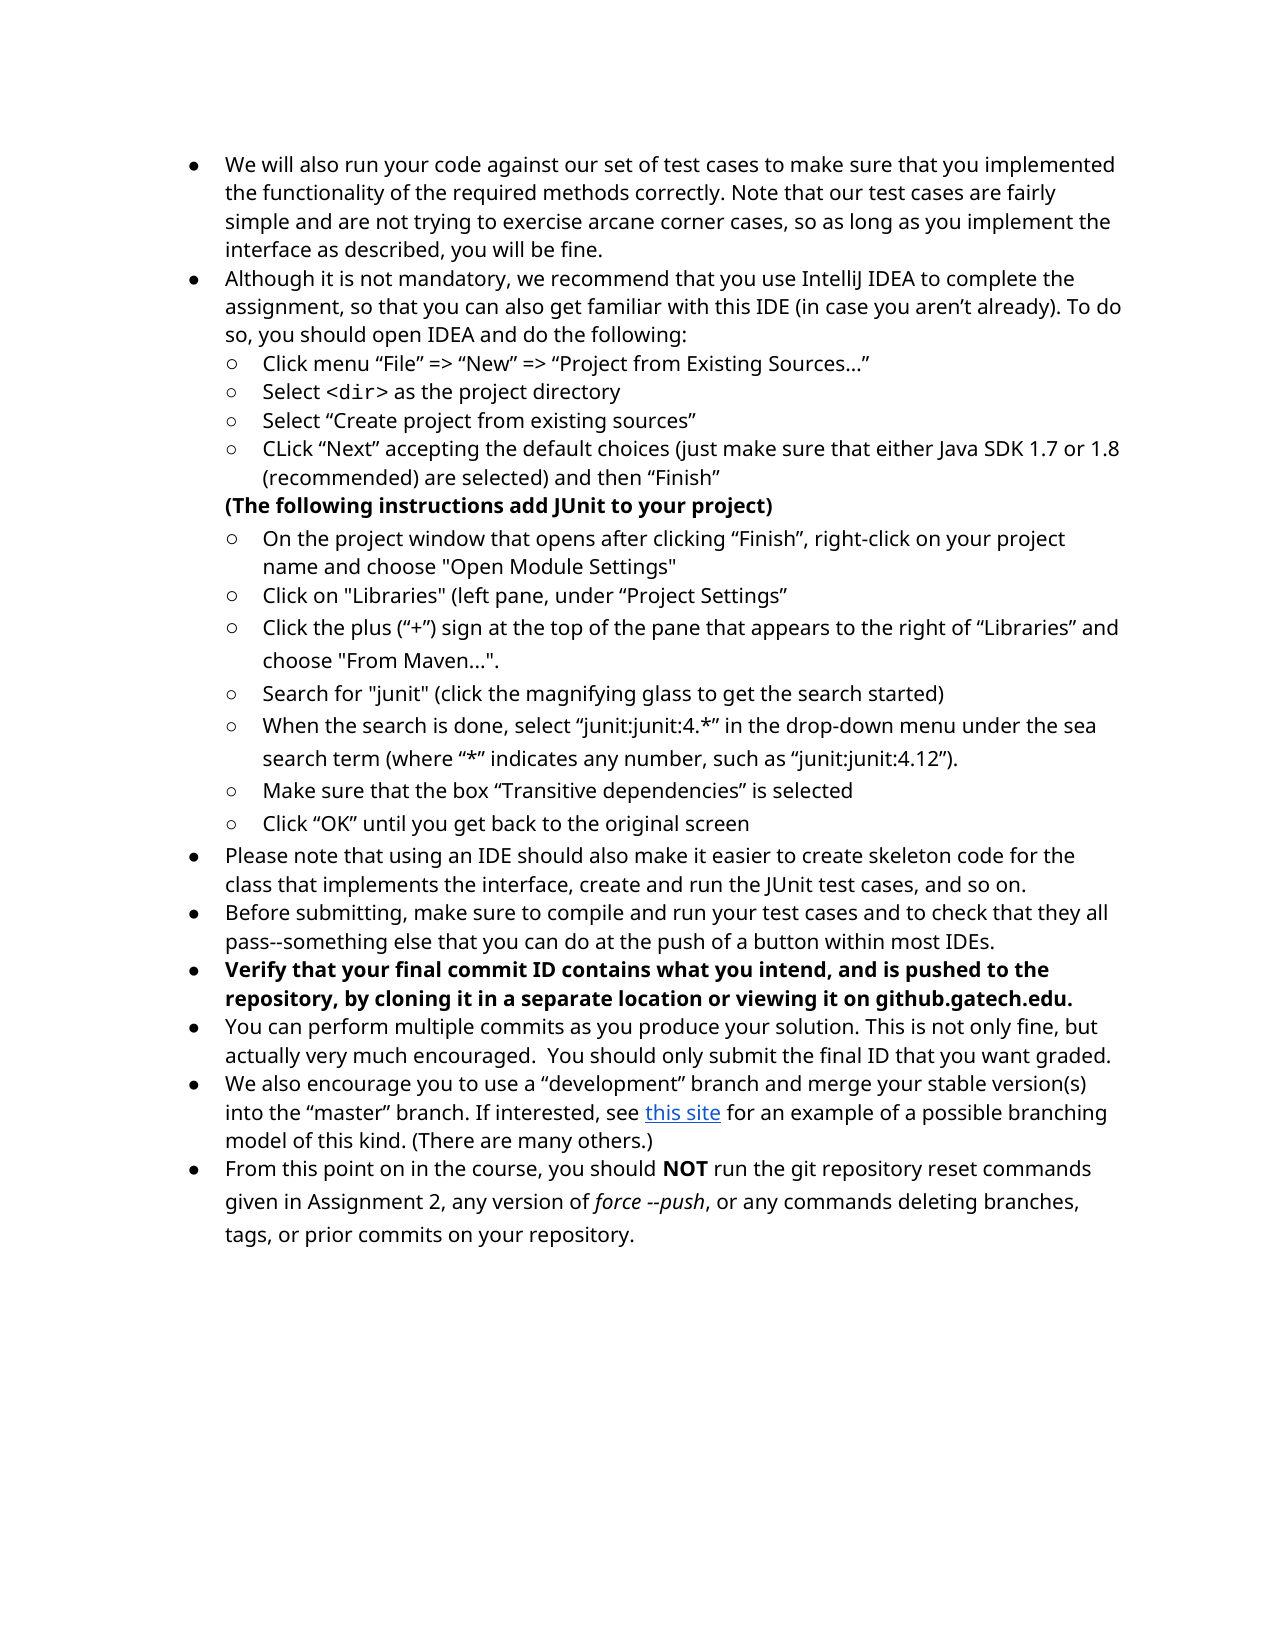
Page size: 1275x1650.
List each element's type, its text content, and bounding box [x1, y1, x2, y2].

list Click menu “File” => “New” => “Project from Existing Sources…” [225, 349, 1125, 377]
list Before submitting, make sure to compile and run your test cases and to check that they all pass--something else that you can do at the push of a button within most IDEs. [187, 898, 1125, 955]
list When the search is done, select “junit:junit:4.*” in the drop-down menu under the sea search term (where “*” indicates any number, such as “junit:junit:4.12”). [225, 711, 1125, 772]
list Click on "Libraries" (left pane, under “Project Settings” [225, 581, 1125, 609]
list Click “OK” until you get back to the original screen [225, 809, 1125, 837]
list Please note that using an IDE should also make it easier to create skeleton code for the class that implements the interface, create and run the JUnit test cases, and so on. [187, 842, 1125, 898]
list CLick “Next” accepting the default choices (just make sure that either Java SDK 1.7 or 1.8 (recommended) are selected) and then “Finish” [225, 434, 1125, 491]
list From this point on in the course, you should NOT run the git repository reset commands given in Assignment 2, any version of force --push, or any commands deleting branches, tags, or prior commits on your repository. [187, 1154, 1125, 1278]
text (The following instructions add JUnit to your project) [225, 491, 1125, 520]
list Verify that your final commit ID contains what you intend, and is pushed to the repository, by cloning it in a separate location or viewing it on github.gatech.edu. [187, 955, 1125, 1012]
list Although it is not mandatory, we recommend that you use IntelliJ IDEA to complete the assignment, so that you can also get familiar with this IDE (in case you aren’t already). To do so, you should open IDEA and do the following: [187, 264, 1125, 349]
list Select “Create project from existing sources” [225, 406, 1125, 434]
list On the project window that opens after clicking “Finish”, right-click on your project name and choose "Open Module Settings" [225, 524, 1125, 581]
list Click the plus (“+”) sign at the top of the pane that appears to the right of “Libraries” and choose "From Maven...". [225, 613, 1125, 674]
list Make sure that the box “Transitive dependencies” is selected [225, 776, 1125, 805]
list We will also run your code against our set of test cases to make sure that you implemented the functionality of the required methods correctly. Note that our test cases are fairly simple and are not trying to exercise arcane corner cases, so as long as you implement the interface as described, you will be fine. [187, 150, 1125, 264]
list We also encourage you to use a “development” branch and merge your stable version(s) into the “master” branch. If interested, see this site for an example of a possible branching model of this kind. (There are many others.) [187, 1069, 1125, 1154]
list Search for "junit" (click the magnifying glass to get the search started) [225, 679, 1125, 707]
list You can perform multiple commits as you produce your solution. This is not only fine, but actually very much encouraged. You should only submit the final ID that you want graded. [187, 1012, 1125, 1069]
list Select <dir> as the project directory [225, 377, 1125, 406]
